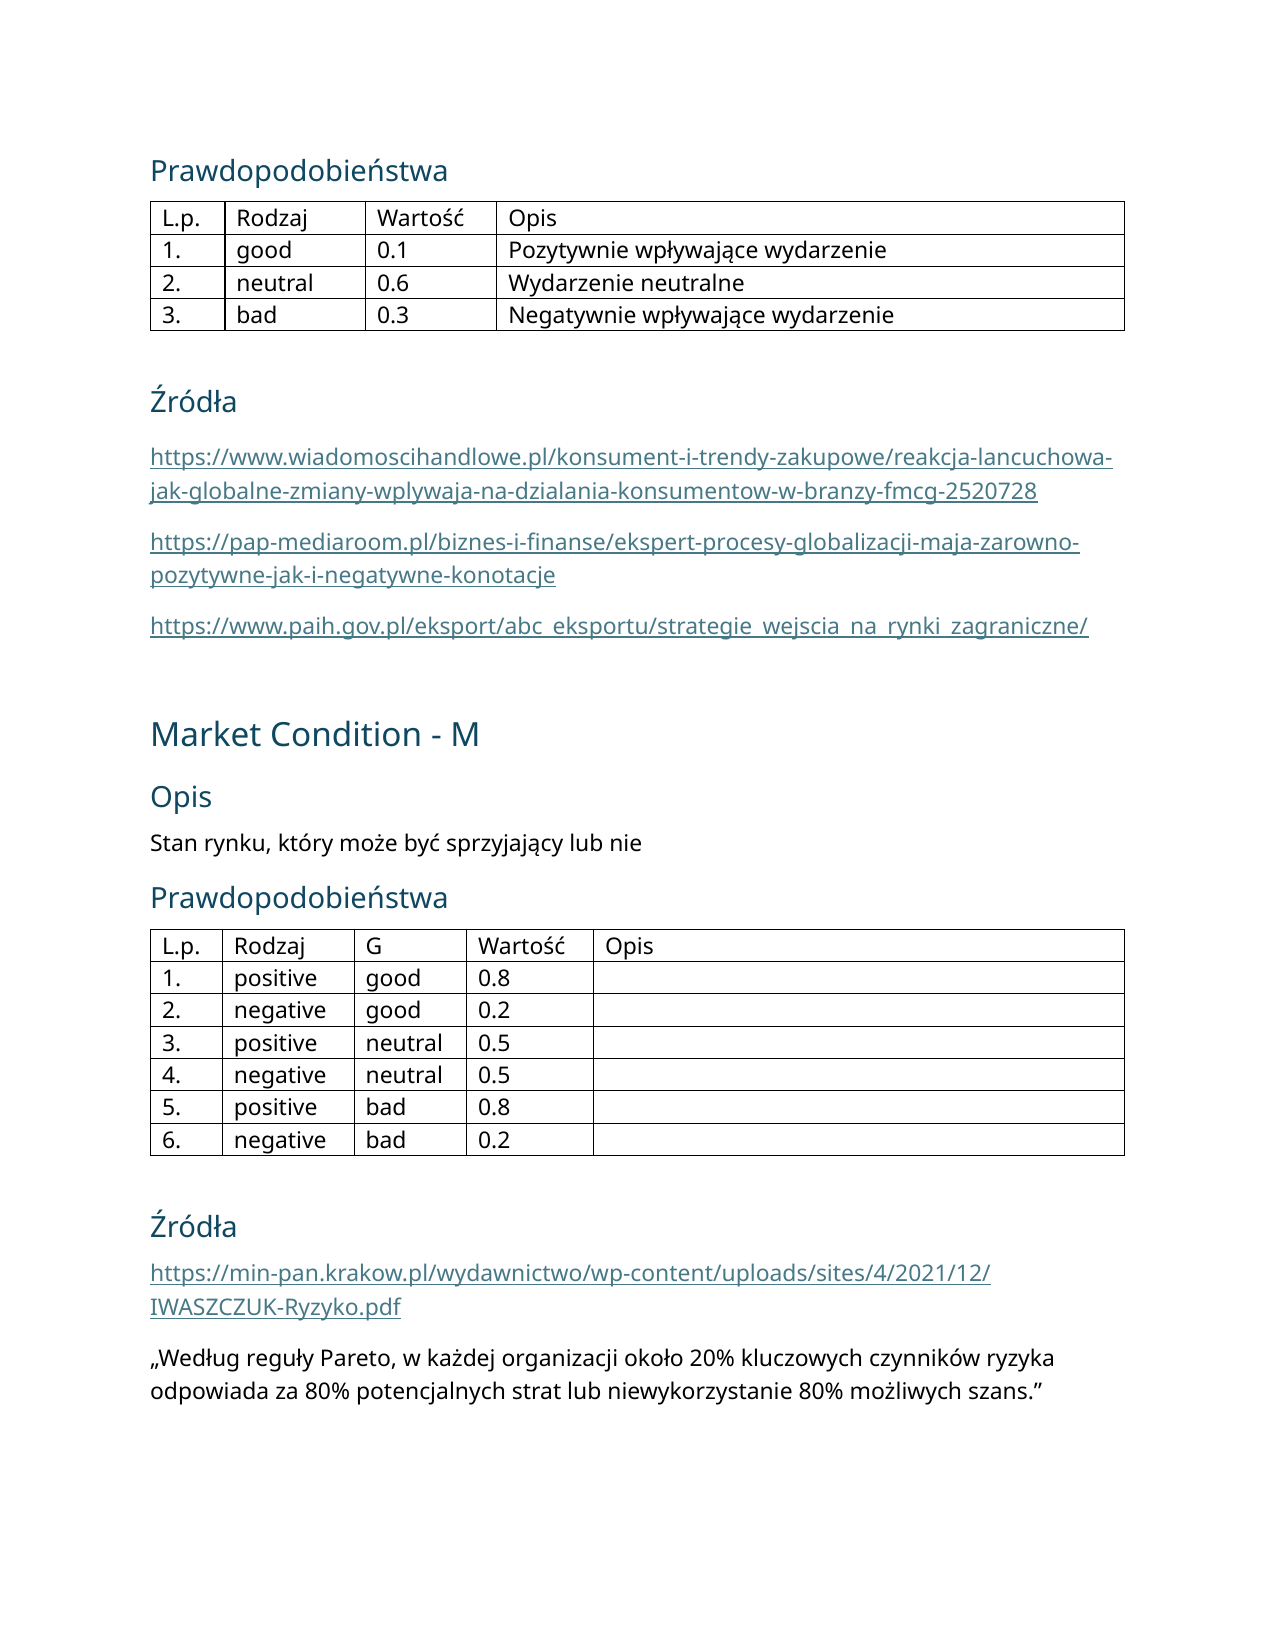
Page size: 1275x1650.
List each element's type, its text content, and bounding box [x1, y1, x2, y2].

table_cell 2. [151, 267, 224, 298]
table_cell bad [226, 299, 365, 330]
table_cell negative [223, 1059, 354, 1090]
table_cell negative [223, 1124, 354, 1155]
table_header L.p. [151, 202, 224, 233]
table_cell neutral [355, 1059, 466, 1090]
table_cell [594, 1059, 1124, 1090]
table_cell good [355, 962, 466, 993]
table_header Opis [497, 202, 1124, 233]
table_cell 0.2 [467, 994, 593, 1026]
text Źródła [150, 382, 1125, 421]
table_cell bad [355, 1091, 466, 1122]
text Stan rynku, który może być sprzyjający lub nie [150, 827, 1125, 858]
text https://www.wiadomoscihandlowe.pl/konsument-i-trendy-zakupowe/reakcja-lancuchowa-jak-globalne-zmiany-wplywaja-na-dzialania-konsumentow-w-branzy-fmcg-2520728 [150, 441, 1125, 506]
table_cell 0.5 [467, 1027, 593, 1058]
table_cell [594, 1027, 1124, 1058]
table_cell good [226, 235, 365, 266]
table_cell 4. [151, 1059, 222, 1090]
table_cell [594, 994, 1124, 1026]
table_cell bad [355, 1124, 466, 1155]
text „Według reguły Pareto, w każdej organizacji około 20% kluczowych czynników ryzyka odpowiada za 80% potencjalnych strat lub niewykorzystanie 80% możliwych szans.” [150, 1342, 1125, 1407]
subtitle Źródła [150, 1206, 1125, 1246]
table_cell 3. [151, 1027, 222, 1058]
table_cell 0.3 [366, 299, 496, 330]
table_cell positive [223, 962, 354, 993]
table_header L.p. [151, 930, 222, 961]
text https://min-pan.krakow.pl/wydawnictwo/wp-content/uploads/sites/4/2021/12/IWASZCZUK-Ryzyko.pdf [150, 1257, 1125, 1322]
table_cell 0.1 [366, 235, 496, 266]
subtitle Opis [150, 776, 1125, 816]
subtitle Prawdopodobieństwa [150, 878, 1125, 917]
text https://www.paih.gov.pl/eksport/abc_eksportu/strategie_wejscia_na_rynki_zagraniczne/ [150, 609, 1125, 641]
table_cell 1. [151, 962, 222, 993]
table_header Wartość [366, 202, 496, 233]
table_cell Wydarzenie neutralne [497, 267, 1124, 298]
table_cell Pozytywnie wpływające wydarzenie [497, 235, 1124, 266]
table_cell 0.2 [467, 1124, 593, 1155]
table_cell positive [223, 1091, 354, 1122]
table_header Wartość [467, 930, 593, 961]
table_header Opis [594, 930, 1124, 961]
table_cell 5. [151, 1091, 222, 1122]
table_cell 6. [151, 1124, 222, 1155]
table_cell [594, 1124, 1124, 1155]
table_header G [355, 930, 466, 961]
table_cell good [355, 994, 466, 1026]
text https://pap-mediaroom.pl/biznes-i-finanse/ekspert-procesy-globalizacji-maja-zarowno-pozytywne-jak-i-negatywne-konotacje [150, 525, 1125, 590]
table_cell 0.8 [467, 1091, 593, 1122]
table_cell [594, 1091, 1124, 1122]
subtitle Market Condition - M [150, 710, 1125, 756]
table_header Rodzaj [223, 930, 354, 961]
table_header Rodzaj [226, 202, 365, 233]
table_cell 0.8 [467, 962, 593, 993]
table_cell 1. [151, 235, 224, 266]
table_cell Negatywnie wpływające wydarzenie [497, 299, 1124, 330]
table_cell neutral [355, 1027, 466, 1058]
table_cell neutral [226, 267, 365, 298]
table_cell 2. [151, 994, 222, 1026]
subtitle Prawdopodobieństwa [150, 150, 1125, 190]
table_cell negative [223, 994, 354, 1026]
table_cell 0.6 [366, 267, 496, 298]
table_cell [594, 962, 1124, 993]
table_cell 0.5 [467, 1059, 593, 1090]
table_cell positive [223, 1027, 354, 1058]
table_cell 3. [151, 299, 224, 330]
